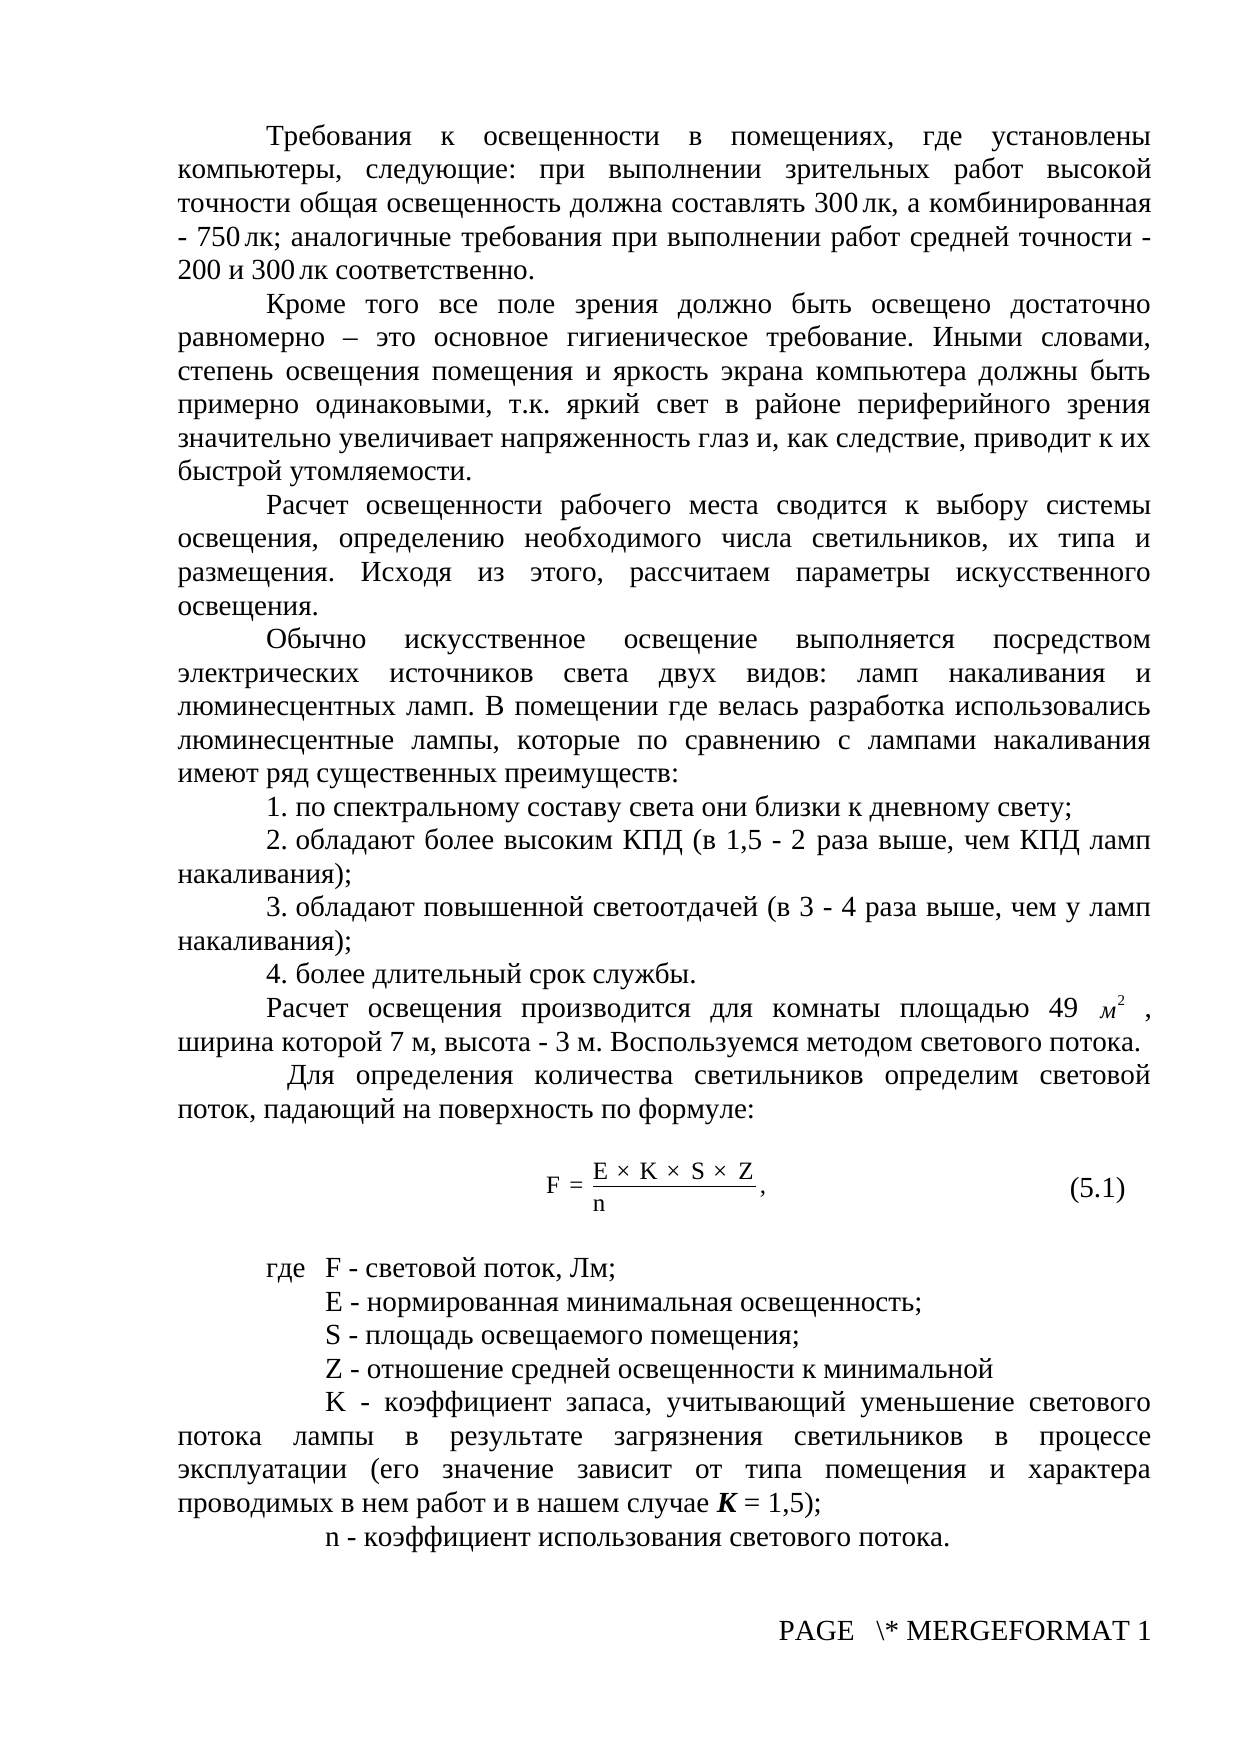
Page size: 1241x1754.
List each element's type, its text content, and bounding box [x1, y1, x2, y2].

list обладают повышенной светоотдачей (в 3 - 4 раза выше, чем у ламп накаливания); [177, 889, 1152, 957]
list более длительный срок службы. [177, 957, 1152, 990]
table_header (5.1) [1058, 1158, 1163, 1217]
list по спектральному составу света они близки к дневному свету; [177, 789, 1152, 822]
text K - коэффициент запаса, учитывающий уменьшение светового потока лампы в результате загрязнения светильников в процессе эксплуатации (его значение зависит от типа помещения и характера проводимых в нем работ и в нашем случае К = 1,5); [177, 1384, 1152, 1519]
text Обычно искусственное освещение выполняется посредством электрических источников света двух видов: ламп накаливания и люминесцентных ламп. В помещении где велась разработка использовались люминесцентные лампы, которые по сравнению с лампами накаливания имеют ряд существенных преимуществ: [177, 621, 1152, 789]
text где F - световой поток, Лм; [177, 1250, 1152, 1284]
text Требования к освещенности в помещениях, где установлены компьютеры, следующие: при выполнении зрительных работ высокой точности общая освещенность должна составлять 300лк, а комбинированная - 750лк; аналогичные требования при выполнении работ средней точности - 200 и 300лк соответственно. [177, 118, 1152, 286]
text E - нормированная минимальная освещенность; [177, 1284, 1152, 1317]
text Кроме того все поле зрения должно быть освещено достаточно равномерно – это основное гигиеническое требование. Иными словами, степень освещения помещения и яркость экрана компьютера должны быть примерно одинаковыми, т.к. яркий свет в районе периферийного зрения значительно увеличивает напряженность глаз и, как следствие, приводит к их быстрой утомляемости. [177, 286, 1152, 487]
text n - коэффициент использования светового потока. [177, 1519, 1152, 1552]
list обладают более высоким КПД (в 1,5 - 2 раза выше, чем КПД ламп накаливания); [177, 822, 1152, 889]
text Z - отношение средней освещенности к минимальной [177, 1351, 1152, 1384]
table_header [166, 1158, 1058, 1217]
text Расчет освещения производится для комнаты площадью 49 , ширина которой 7 м, высота - 3 м. Воспользуемся методом светового потока. [177, 990, 1152, 1057]
text Расчет освещенности рабочего места сводится к выбору системы освещения, определению необходимого числа светильников, их типа и размещения. Исходя из этого, рассчитаем параметры искусственного освещения. [177, 487, 1152, 621]
text Для определения количества светильников определим световой поток, падающий на поверхность по формуле: [177, 1057, 1152, 1124]
text S - площадь освещаемого помещения; [177, 1317, 1152, 1351]
